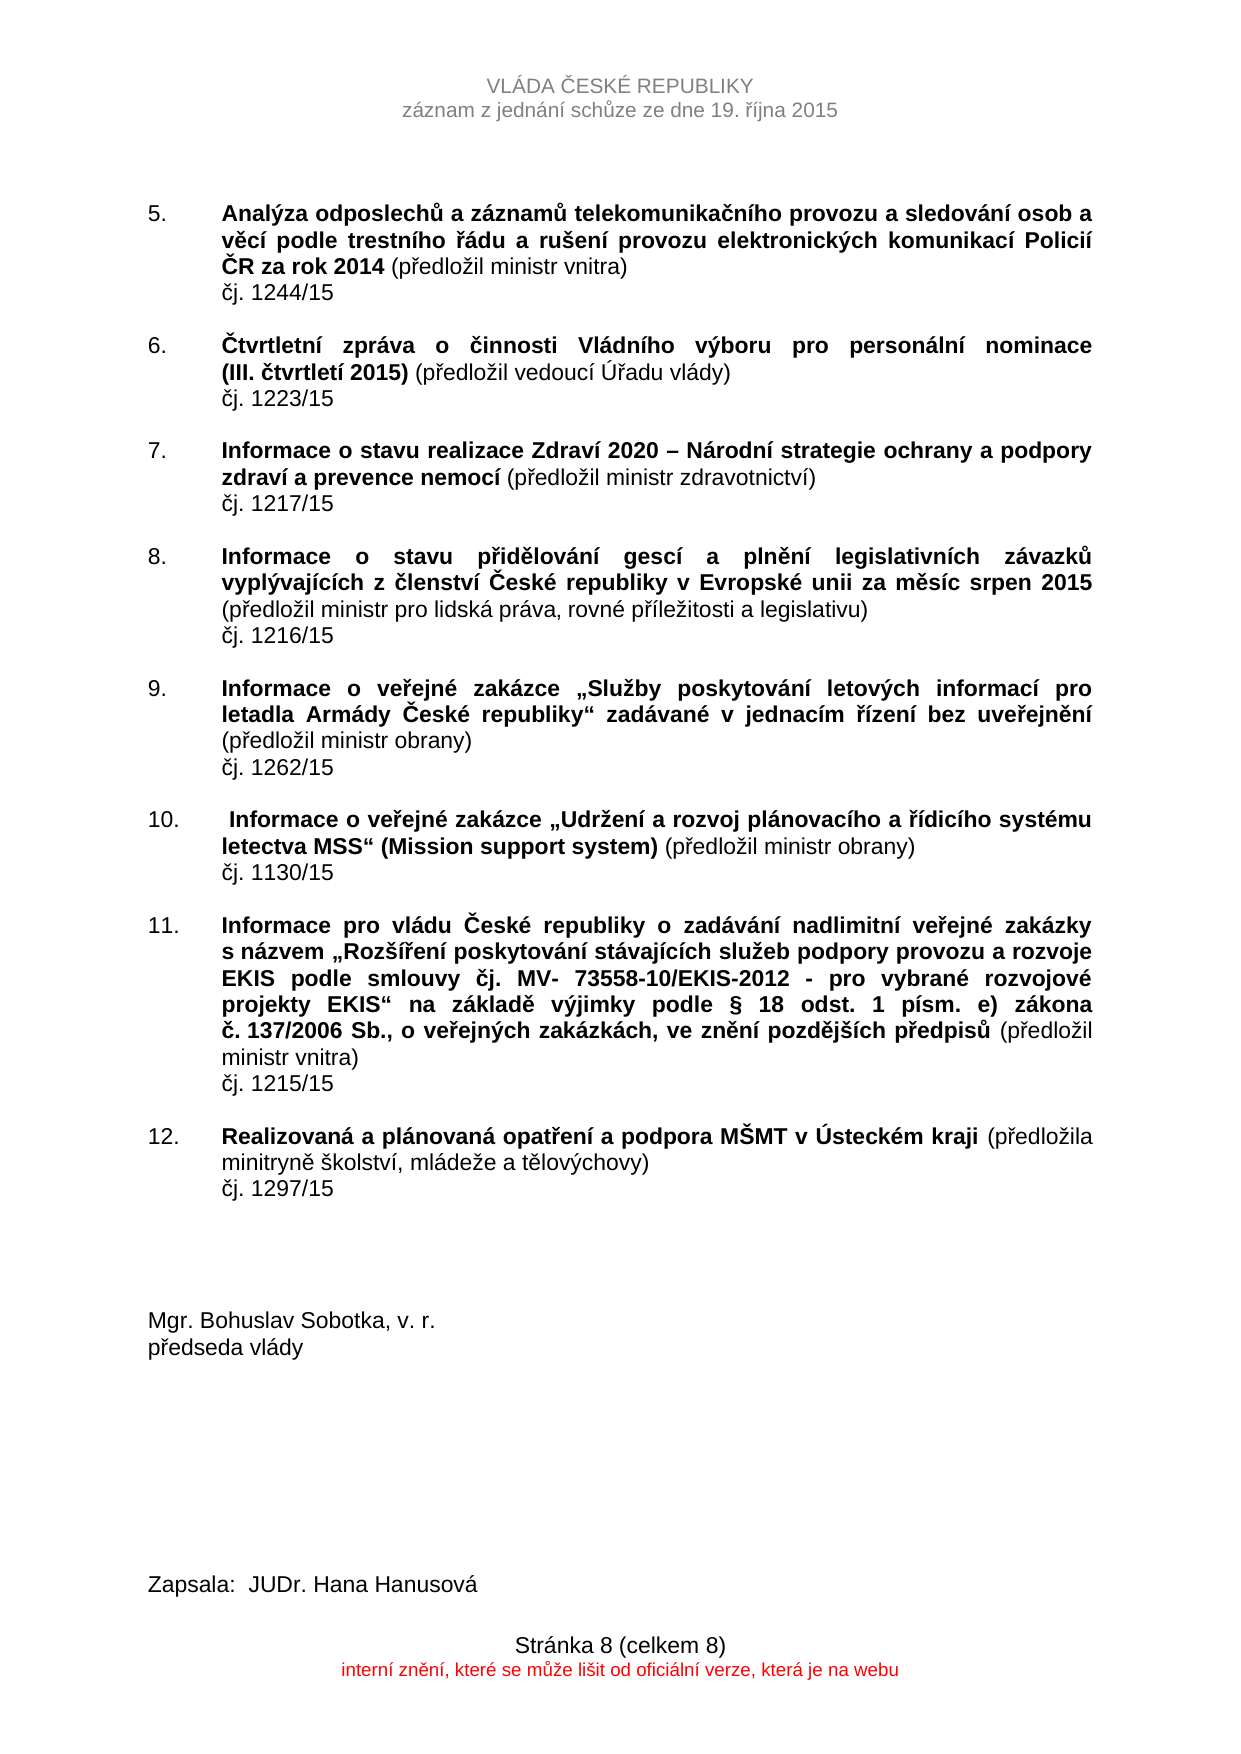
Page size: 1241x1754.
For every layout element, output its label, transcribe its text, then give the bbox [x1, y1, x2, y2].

text čj. 1223/15 [148, 385, 1093, 411]
text čj. 1215/15 [148, 1070, 1093, 1096]
text 12. Realizovaná a plánovaná opatření a podpora MŠMT v Ústeckém kraji (předložila minitryně školství, mládeže a tělovýchovy) [148, 1123, 1093, 1175]
text 8. Informace o stavu přidělování gescí a plnění legislativních závazků vyplývajících z členství České republiky v Evropské unii za měsíc srpen 2015 (předložil ministr pro lidská práva‚ rovné příležitosti a legislativu) [148, 543, 1093, 622]
text 7. Informace o stavu realizace Zdraví 2020 – Národní strategie ochrany a podpory zdraví a prevence nemocí (předložil ministr zdravotnictví) [148, 437, 1093, 490]
text čj. 1262/15 [148, 754, 1093, 780]
text 6. Čtvrtletní zpráva o činnosti Vládního výboru pro personální nominace (III. čtvrtletí 2015) (předložil vedoucí Úřadu vlády) [148, 332, 1093, 385]
text 10. Informace o veřejné zakázce „Udržení a rozvoj plánovacího a řídicího systému letectva MSS“ (Mission support system) (předložil ministr obrany) [148, 806, 1093, 859]
text 11. Informace pro vládu České republiky o zadávání nadlimitní veřejné zakázky s názvem „Rozšíření poskytování stávajících služeb podpory provozu a rozvoje EKIS podle smlouvy čj. MV- 73558-10/EKIS-2012 - pro vybrané rozvojové projekty EKIS“ na základě výjimky podle § 18 odst. 1 písm. e) zákona č. 137/2006 Sb., o veřejných zakázkách, ve znění pozdějších předpisů (předložil ministr vnitra) [148, 912, 1093, 1070]
text předseda vlády [148, 1333, 1093, 1360]
text čj. 1297/15 [148, 1175, 1093, 1202]
text čj. 1216/15 [148, 622, 1093, 648]
text čj. 1217/15 [148, 490, 1093, 517]
text čj. 1130/15 [148, 859, 1093, 886]
text 9. Informace o veřejné zakázce „Služby poskytování letových informací pro letadla Armády České republiky“ zadávané v jednacím řízení bez uveřejnění (předložil ministr obrany) [148, 675, 1093, 754]
text Mgr. Bohuslav Sobotka, v. r. [148, 1307, 1093, 1333]
text čj. 1244/15 [148, 279, 1093, 306]
text 5. Analýza odposlechů a záznamů telekomunikačního provozu a sledování osob a věcí podle trestního řádu a rušení provozu elektronických komunikací Policií ČR za rok 2014 (předložil ministr vnitra) [148, 200, 1093, 279]
text Zapsala: JUDr. Hana Hanusová [148, 1571, 1093, 1597]
